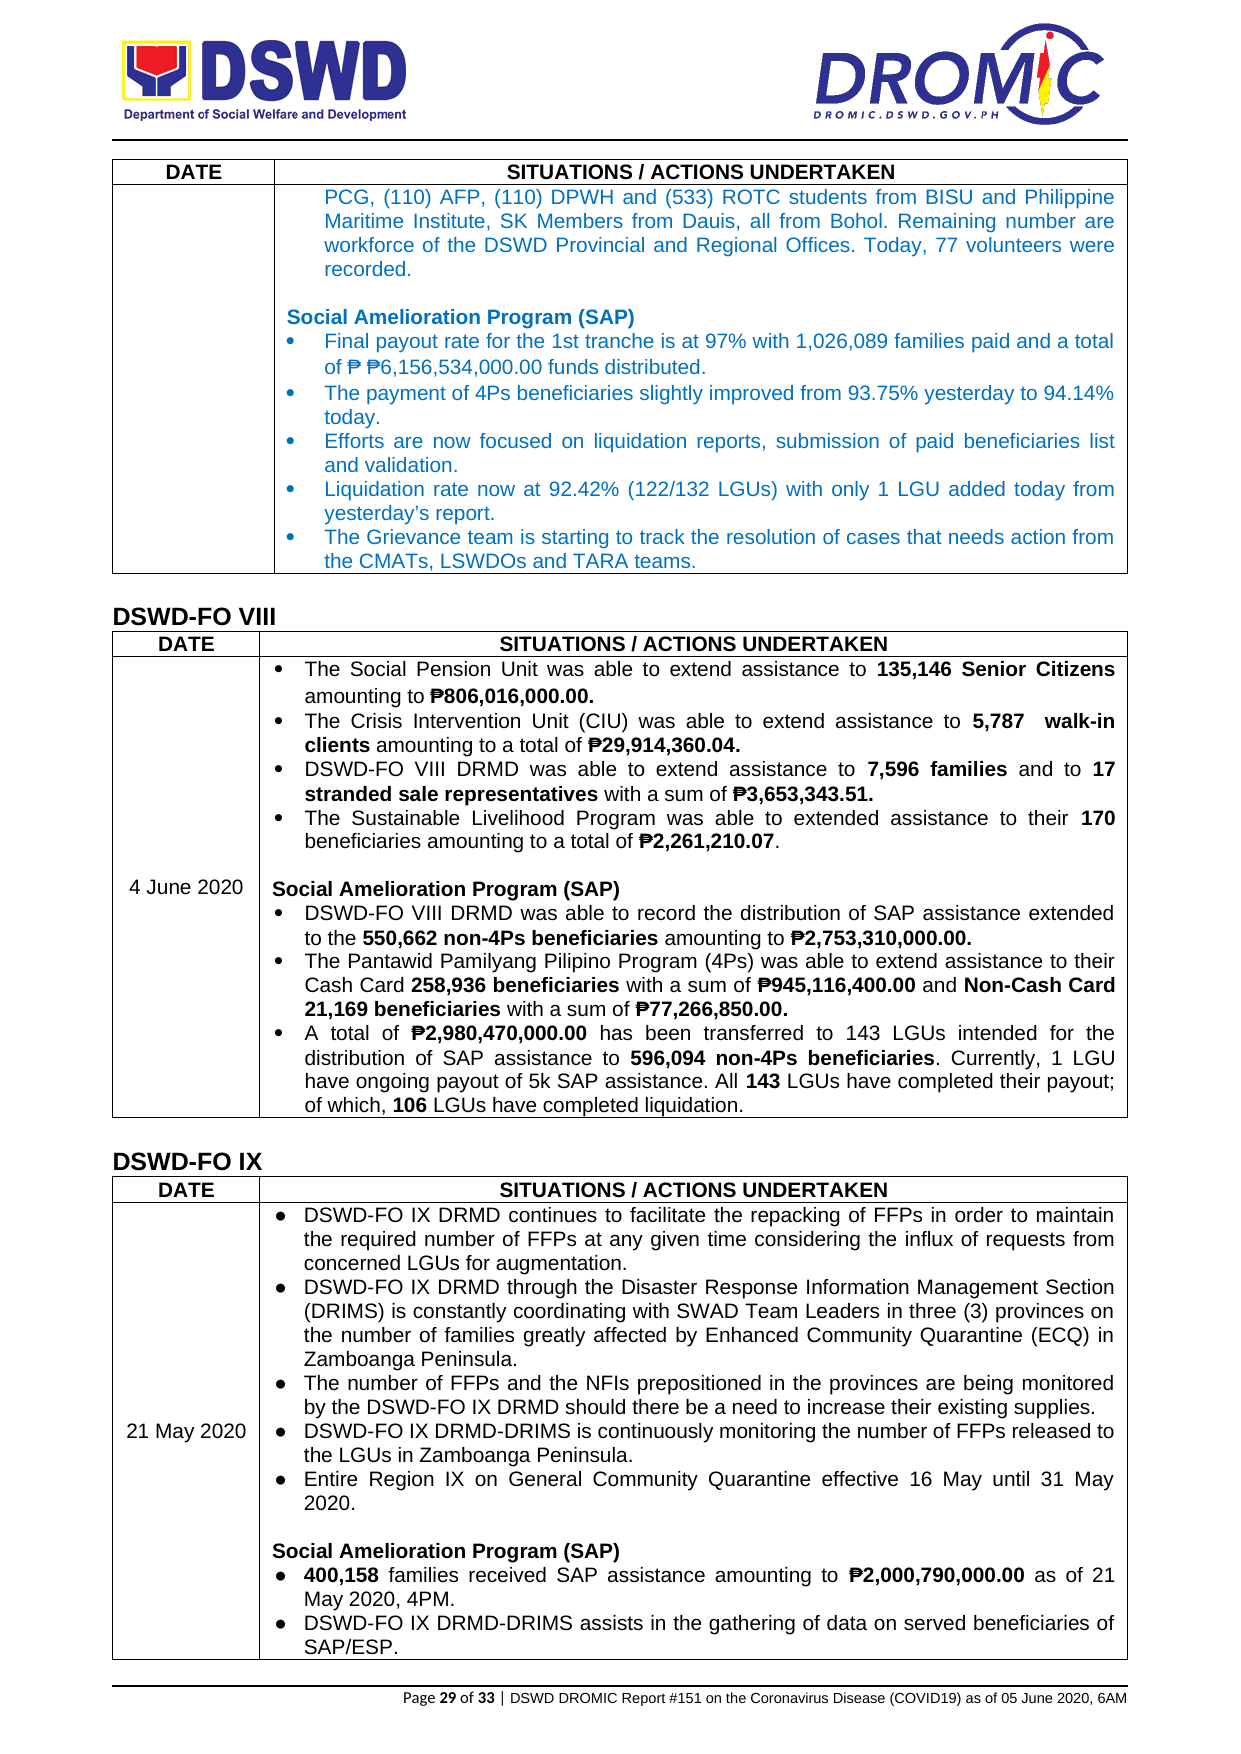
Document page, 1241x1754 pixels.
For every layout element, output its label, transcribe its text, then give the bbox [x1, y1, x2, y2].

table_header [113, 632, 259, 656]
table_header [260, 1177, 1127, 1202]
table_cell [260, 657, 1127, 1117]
picture [112, 37, 417, 125]
text DSWD-FO VIII [112, 602, 1128, 631]
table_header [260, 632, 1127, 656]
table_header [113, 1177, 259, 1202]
text DSWD-FO IX [112, 1147, 1128, 1176]
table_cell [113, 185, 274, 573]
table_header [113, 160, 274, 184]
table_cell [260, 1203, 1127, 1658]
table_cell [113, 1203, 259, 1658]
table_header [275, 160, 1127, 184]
picture [781, 23, 1133, 125]
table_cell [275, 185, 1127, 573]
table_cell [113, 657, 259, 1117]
